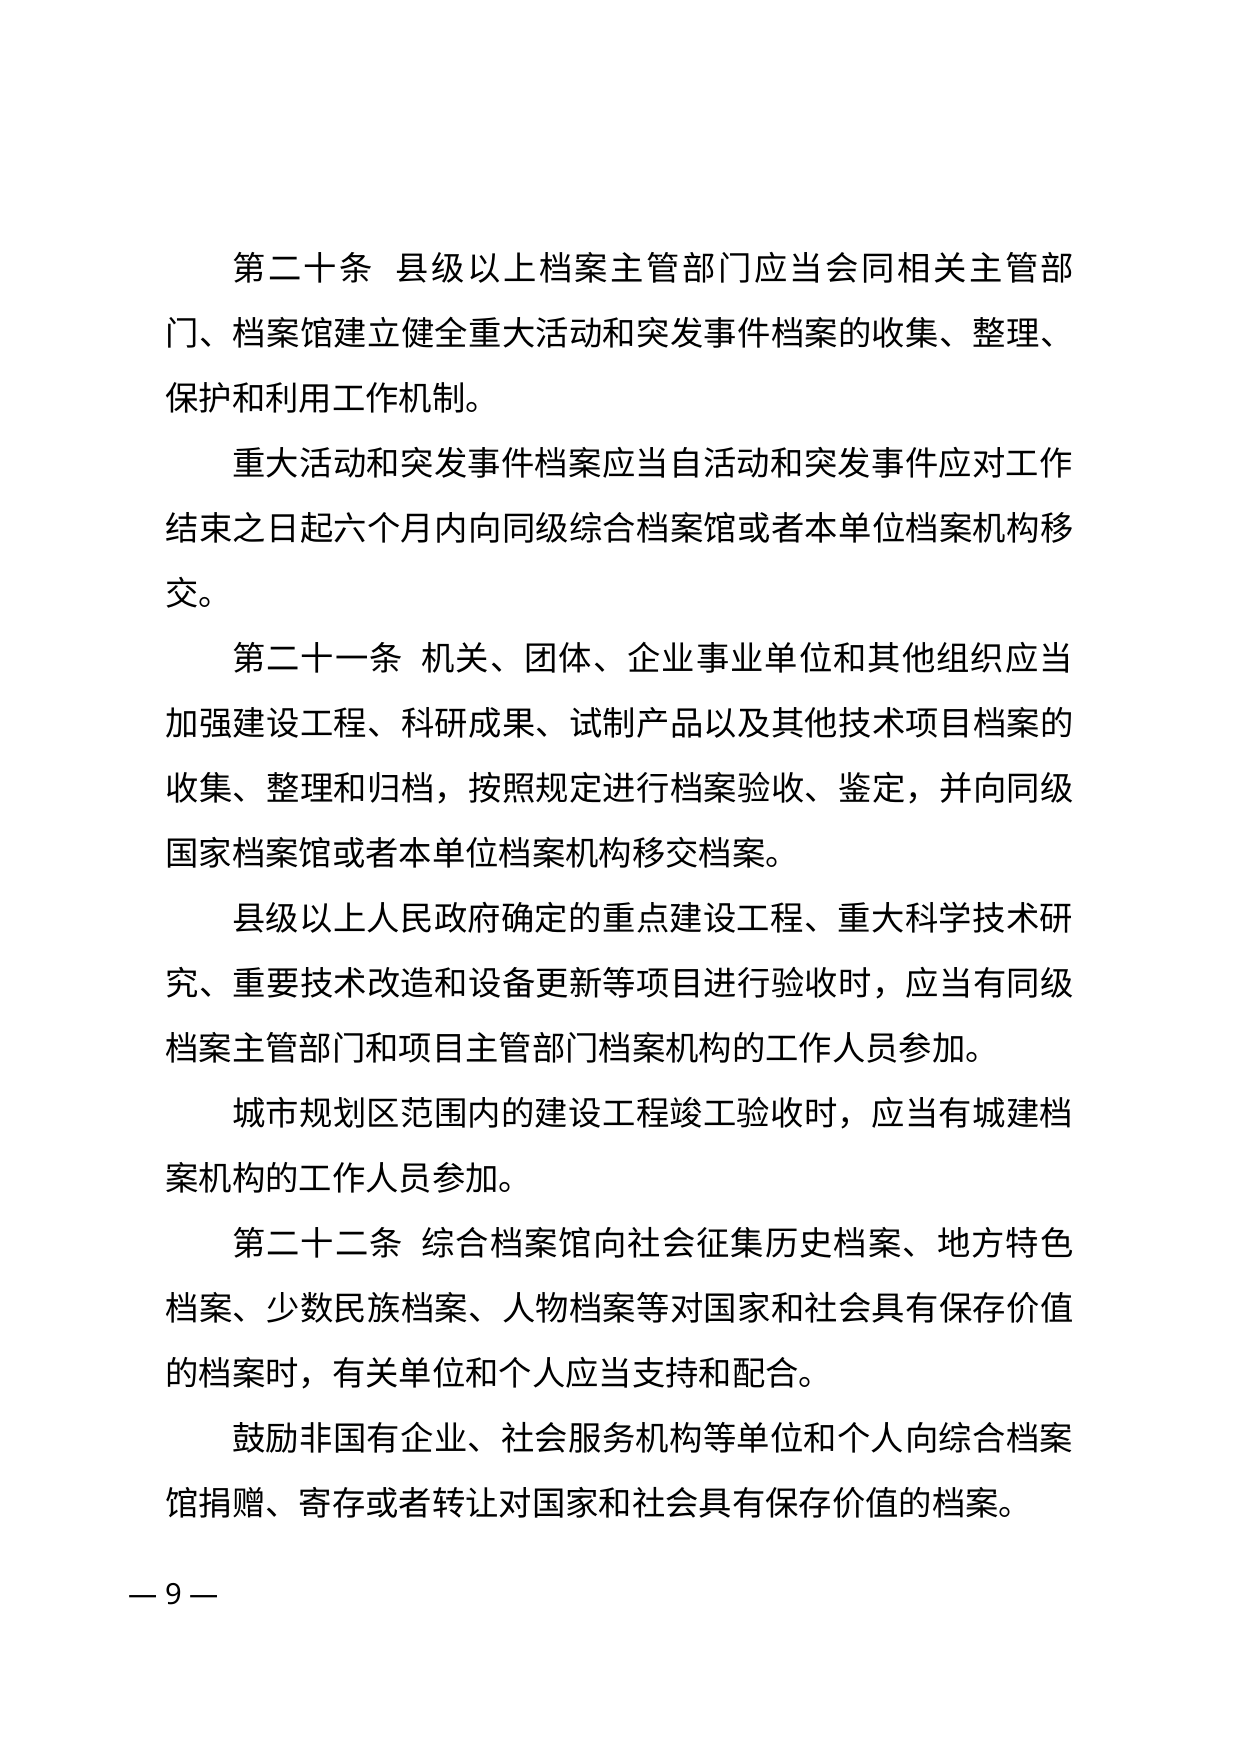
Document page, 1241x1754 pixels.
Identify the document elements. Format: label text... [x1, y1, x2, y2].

text 鼓励非国有企业、社会服务机构等单位和个人向综合档案馆捐赠、寄存或者转让对国家和社会具有保存价值的档案。 [165, 1403, 1075, 1533]
text 第二十一条 机关、团体、企业事业单位和其他组织应当加强建设工程、科研成果、试制产品以及其他技术项目档案的收集、整理和归档，按照规定进行档案验收、鉴定，并向同级国家档案馆或者本单位档案机构移交档案。 [165, 623, 1075, 883]
text 第二十条 县级以上档案主管部门应当会同相关主管部门、档案馆建立健全重大活动和突发事件档案的收集、整理、保护和利用工作机制。 [165, 233, 1075, 428]
text 第二十二条 综合档案馆向社会征集历史档案、地方特色档案、少数民族档案、人物档案等对国家和社会具有保存价值的档案时，有关单位和个人应当支持和配合。 [165, 1208, 1075, 1403]
text 县级以上人民政府确定的重点建设工程、重大科学技术研究、重要技术改造和设备更新等项目进行验收时，应当有同级档案主管部门和项目主管部门档案机构的工作人员参加。 [165, 883, 1075, 1078]
text 城市规划区范围内的建设工程竣工验收时，应当有城建档案机构的工作人员参加。 [165, 1078, 1075, 1208]
text 重大活动和突发事件档案应当自活动和突发事件应对工作结束之日起六个月内向同级综合档案馆或者本单位档案机构移交。 [165, 428, 1075, 623]
